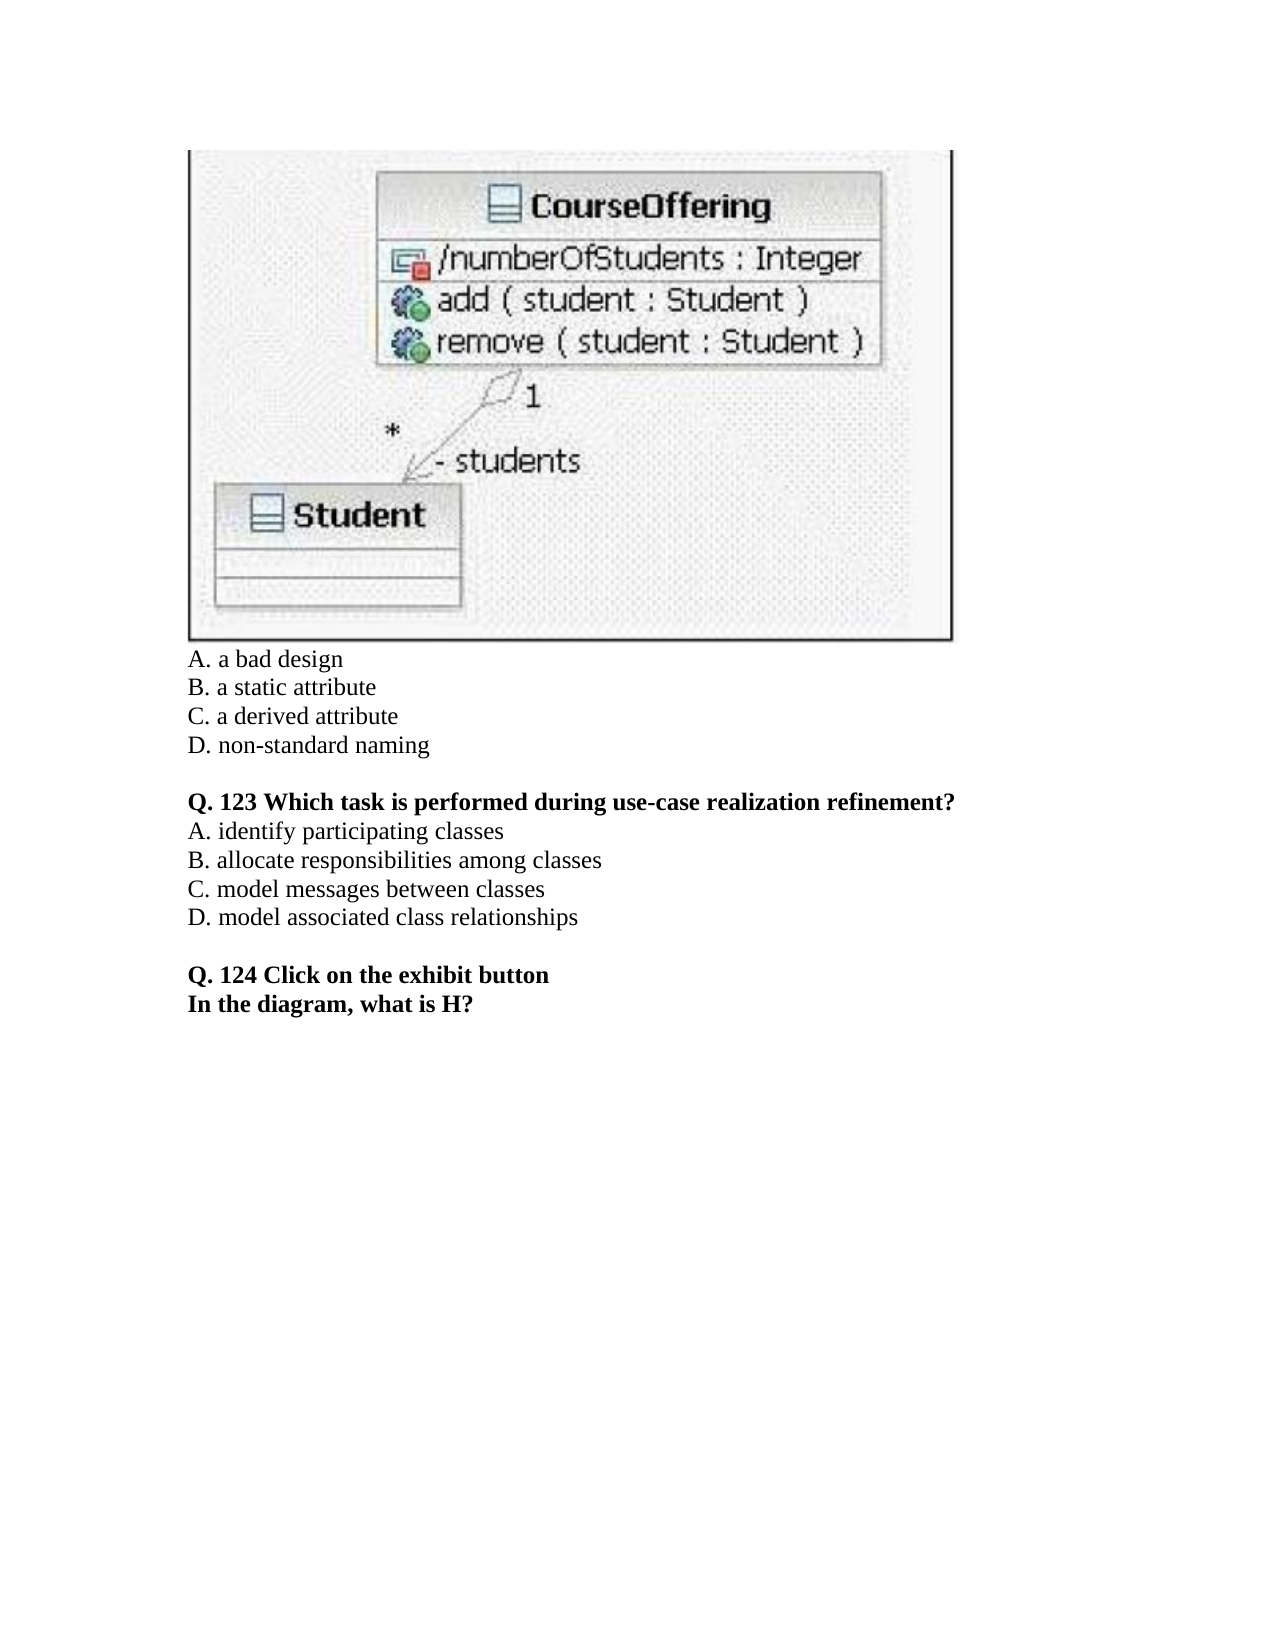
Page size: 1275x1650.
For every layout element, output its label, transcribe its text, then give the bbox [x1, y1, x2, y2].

list a bad design [187, 644, 1098, 672]
list identify participating classes [187, 816, 1098, 845]
picture [187, 150, 960, 644]
list allocate responsibilities among classes [187, 845, 1098, 874]
subtitle Q. 123 Which task is performed during use-case realization refinement? [187, 787, 1098, 816]
list non-standard naming [187, 730, 1098, 759]
list a derived attribute [187, 701, 1098, 730]
list a static attribute [187, 672, 1098, 701]
subtitle Q. 124 Click on the exhibit button In the diagram, what is H? [187, 960, 551, 1017]
list model associated class relationships [187, 902, 1098, 931]
list model messages between classes [187, 874, 1098, 902]
